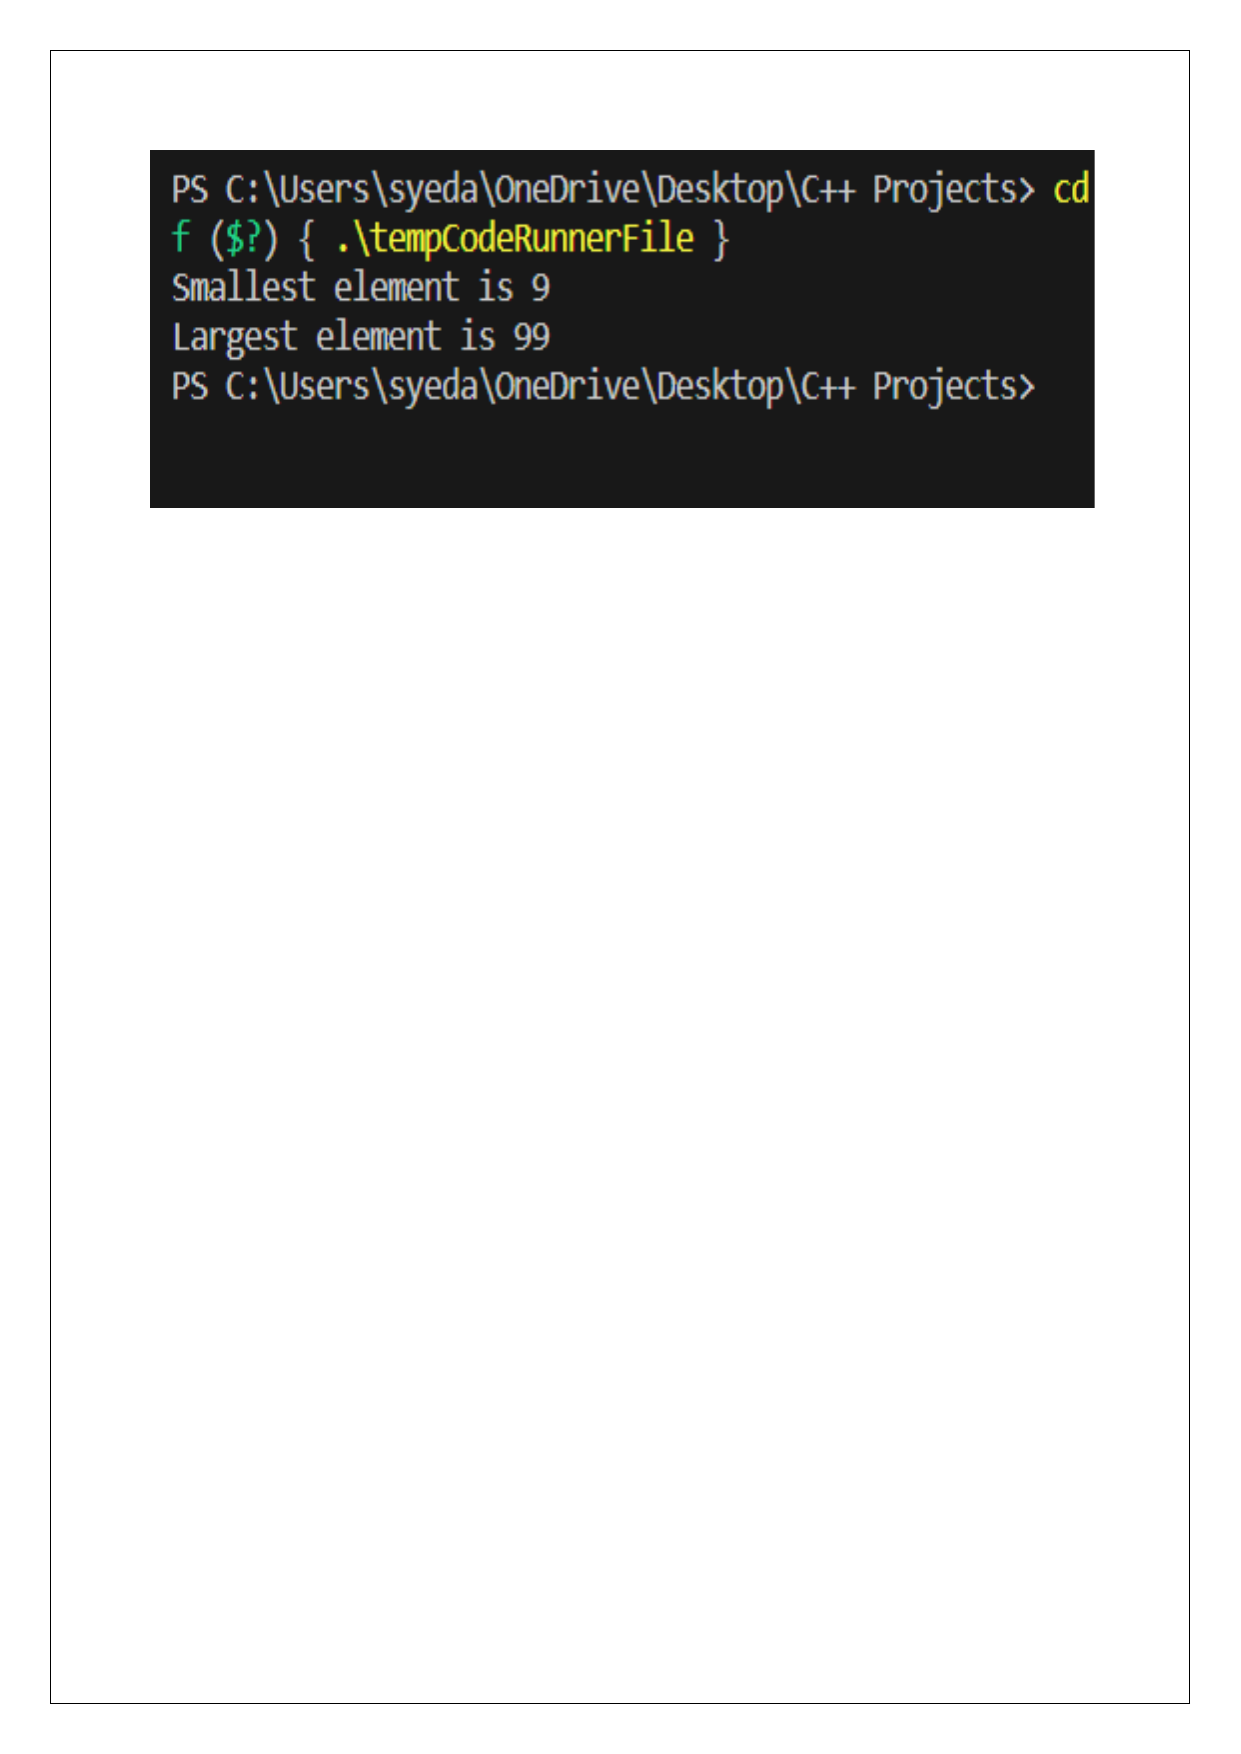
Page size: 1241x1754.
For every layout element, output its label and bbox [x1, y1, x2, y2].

picture [150, 150, 1095, 508]
